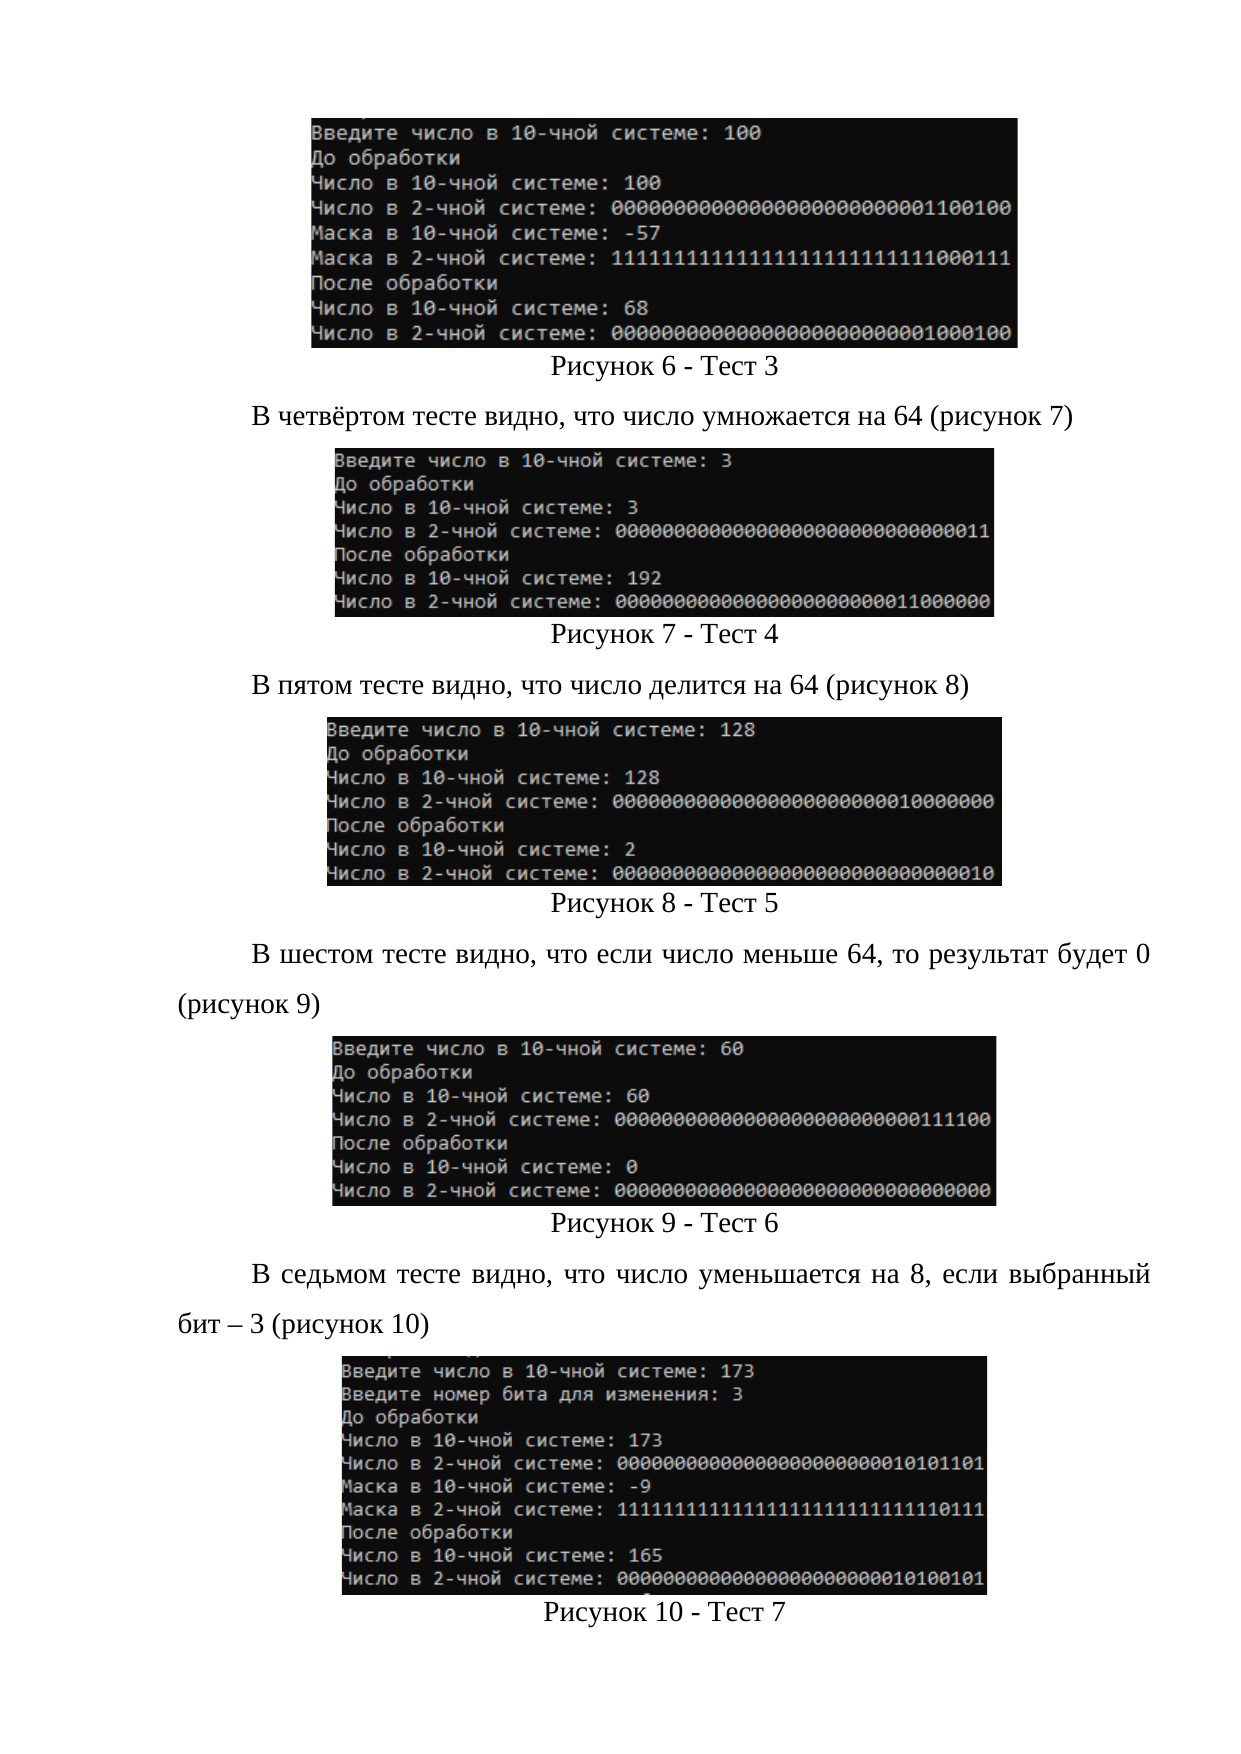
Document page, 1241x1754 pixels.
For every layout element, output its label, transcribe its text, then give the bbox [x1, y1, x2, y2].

picture [311, 118, 1018, 348]
text В пятом тесте видно, что число делится на 64 (рисунок 8) [177, 667, 1152, 700]
picture [327, 717, 1002, 886]
text В четвёртом тесте видно, что число умножается на 64 (рисунок 7) [177, 398, 1152, 432]
picture [334, 448, 995, 617]
text В седьмом тесте видно, что число уменьшается на 8, если выбранный бит – 3 (рисунок 10) [177, 1256, 1152, 1339]
text В шестом тесте видно, что если число меньше 64, то результат будет 0 (рисунок 9) [177, 936, 1152, 1020]
picture [341, 1356, 988, 1595]
picture [332, 1036, 997, 1206]
